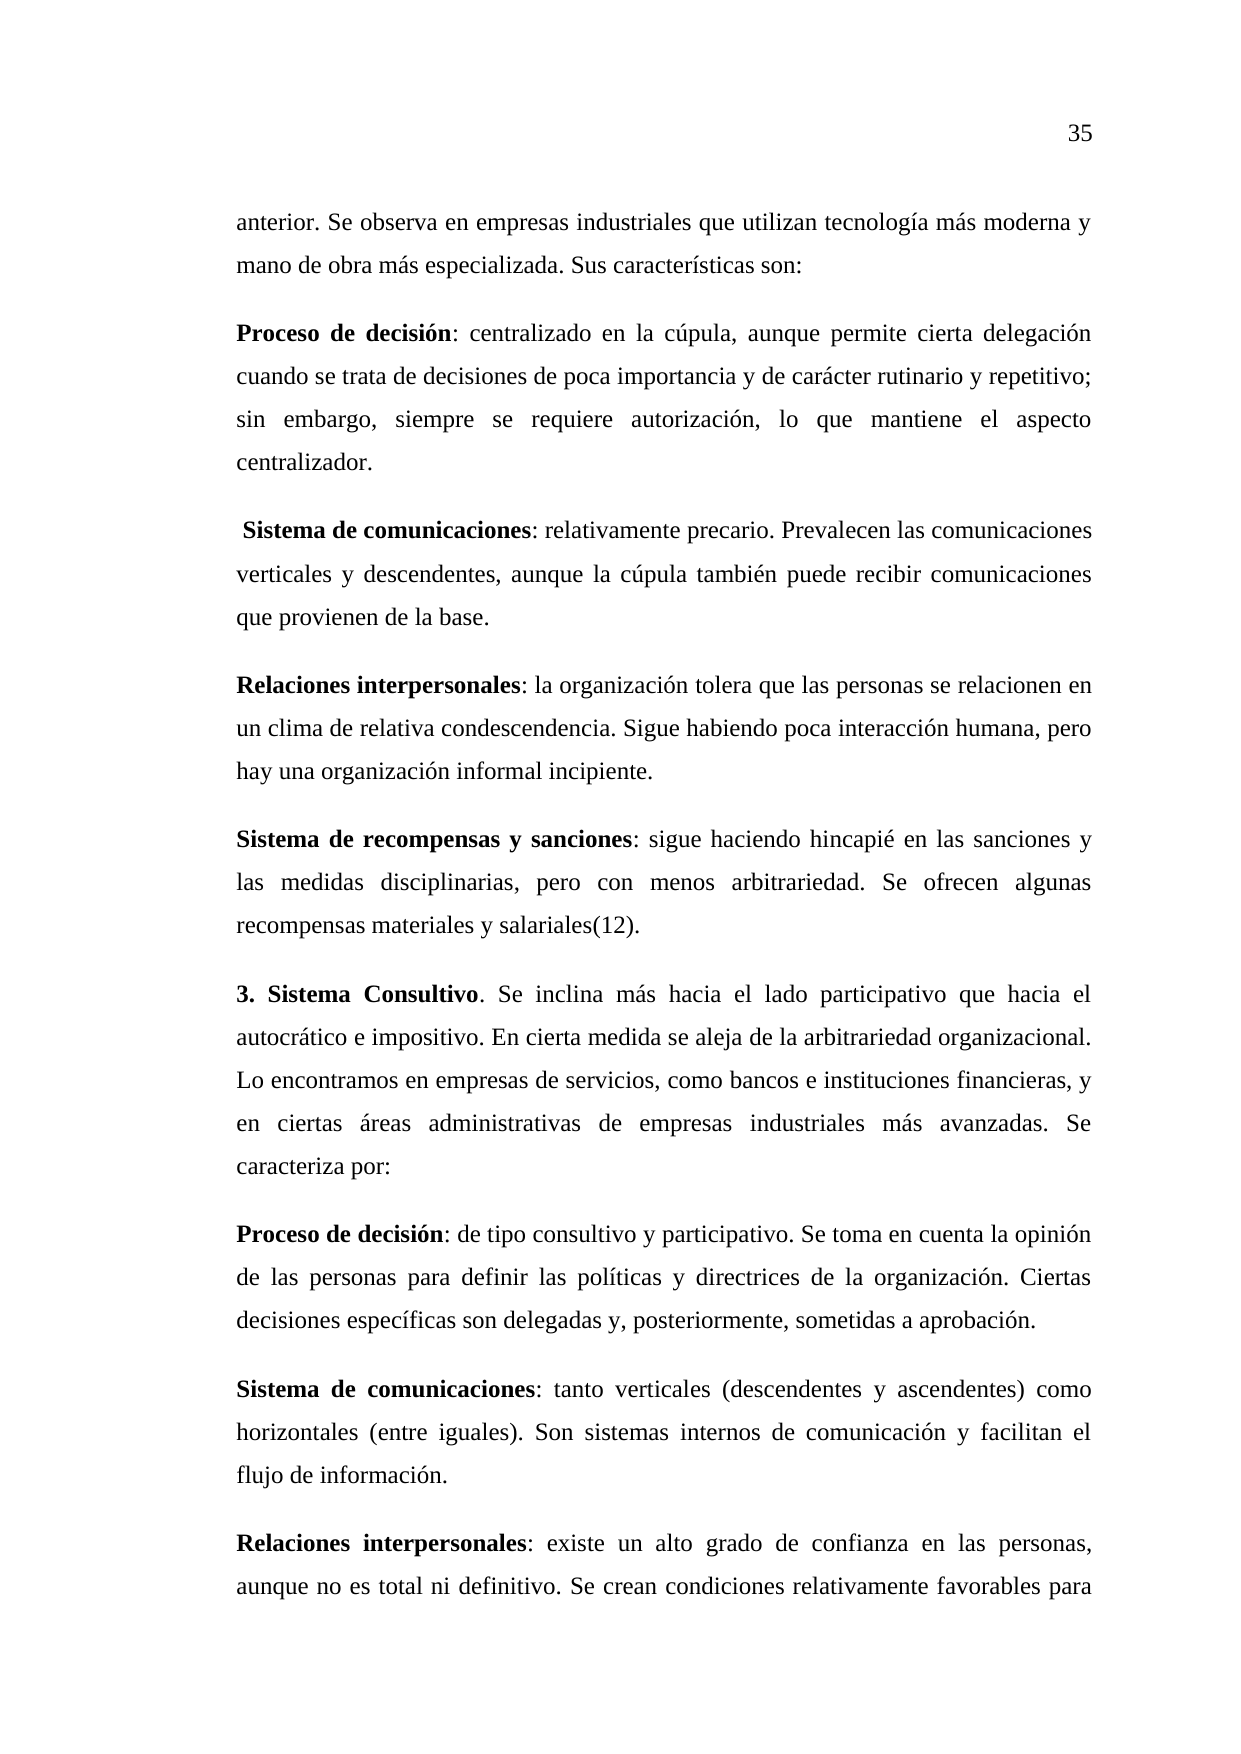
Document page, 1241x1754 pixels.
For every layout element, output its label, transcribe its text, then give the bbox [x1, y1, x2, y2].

text Proceso de decisión: de tipo consultivo y participativo. Se toma en cuenta la opinión de las personas para definir las políticas y directrices de la organización. Ciertas decisiones específicas son delegadas y, posteriormente, sometidas a aprobación. [236, 1219, 1092, 1334]
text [236, 1528, 1092, 1600]
text Proceso de decisión: centralizado en la cúpula, aunque permite cierta delegación cuando se trata de decisiones de poca importancia y de carácter rutinario y repetitivo; sin embargo, siempre se requiere autorización, lo que mantiene el aspecto centralizador. [236, 318, 1092, 476]
text Sistema de comunicaciones: tanto verticales (descendentes y ascendentes) como horizontales (entre iguales). Son sistemas internos de comunicación y facilitan el flujo de información. [236, 1374, 1092, 1489]
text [236, 207, 1092, 279]
text Sistema de recompensas y sanciones: sigue haciendo hincapié en las sanciones y las medidas disciplinarias, pero con menos arbitrariedad. Se ofrecen algunas recompensas materiales y salariales(12). [236, 824, 1092, 939]
text 3. Sistema Consultivo. Se inclina más hacia el lado participativo que hacia el autocrático e impositivo. En cierta medida se aleja de la arbitrariedad organizacional. Lo encontramos en empresas de servicios, como bancos e instituciones financieras, y en ciertas áreas administrativas de empresas industriales más avanzadas. Se caracteriza por: [236, 979, 1092, 1180]
text Sistema de comunicaciones: relativamente precario. Prevalecen las comunicaciones verticales y descendentes, aunque la cúpula también puede recibir comunicaciones que provienen de la base. [236, 516, 1092, 631]
text Relaciones interpersonales: la organización tolera que las personas se relacionen en un clima de relativa condescendencia. Sigue habiendo poca interacción humana, pero hay una organización informal incipiente. [236, 670, 1092, 785]
